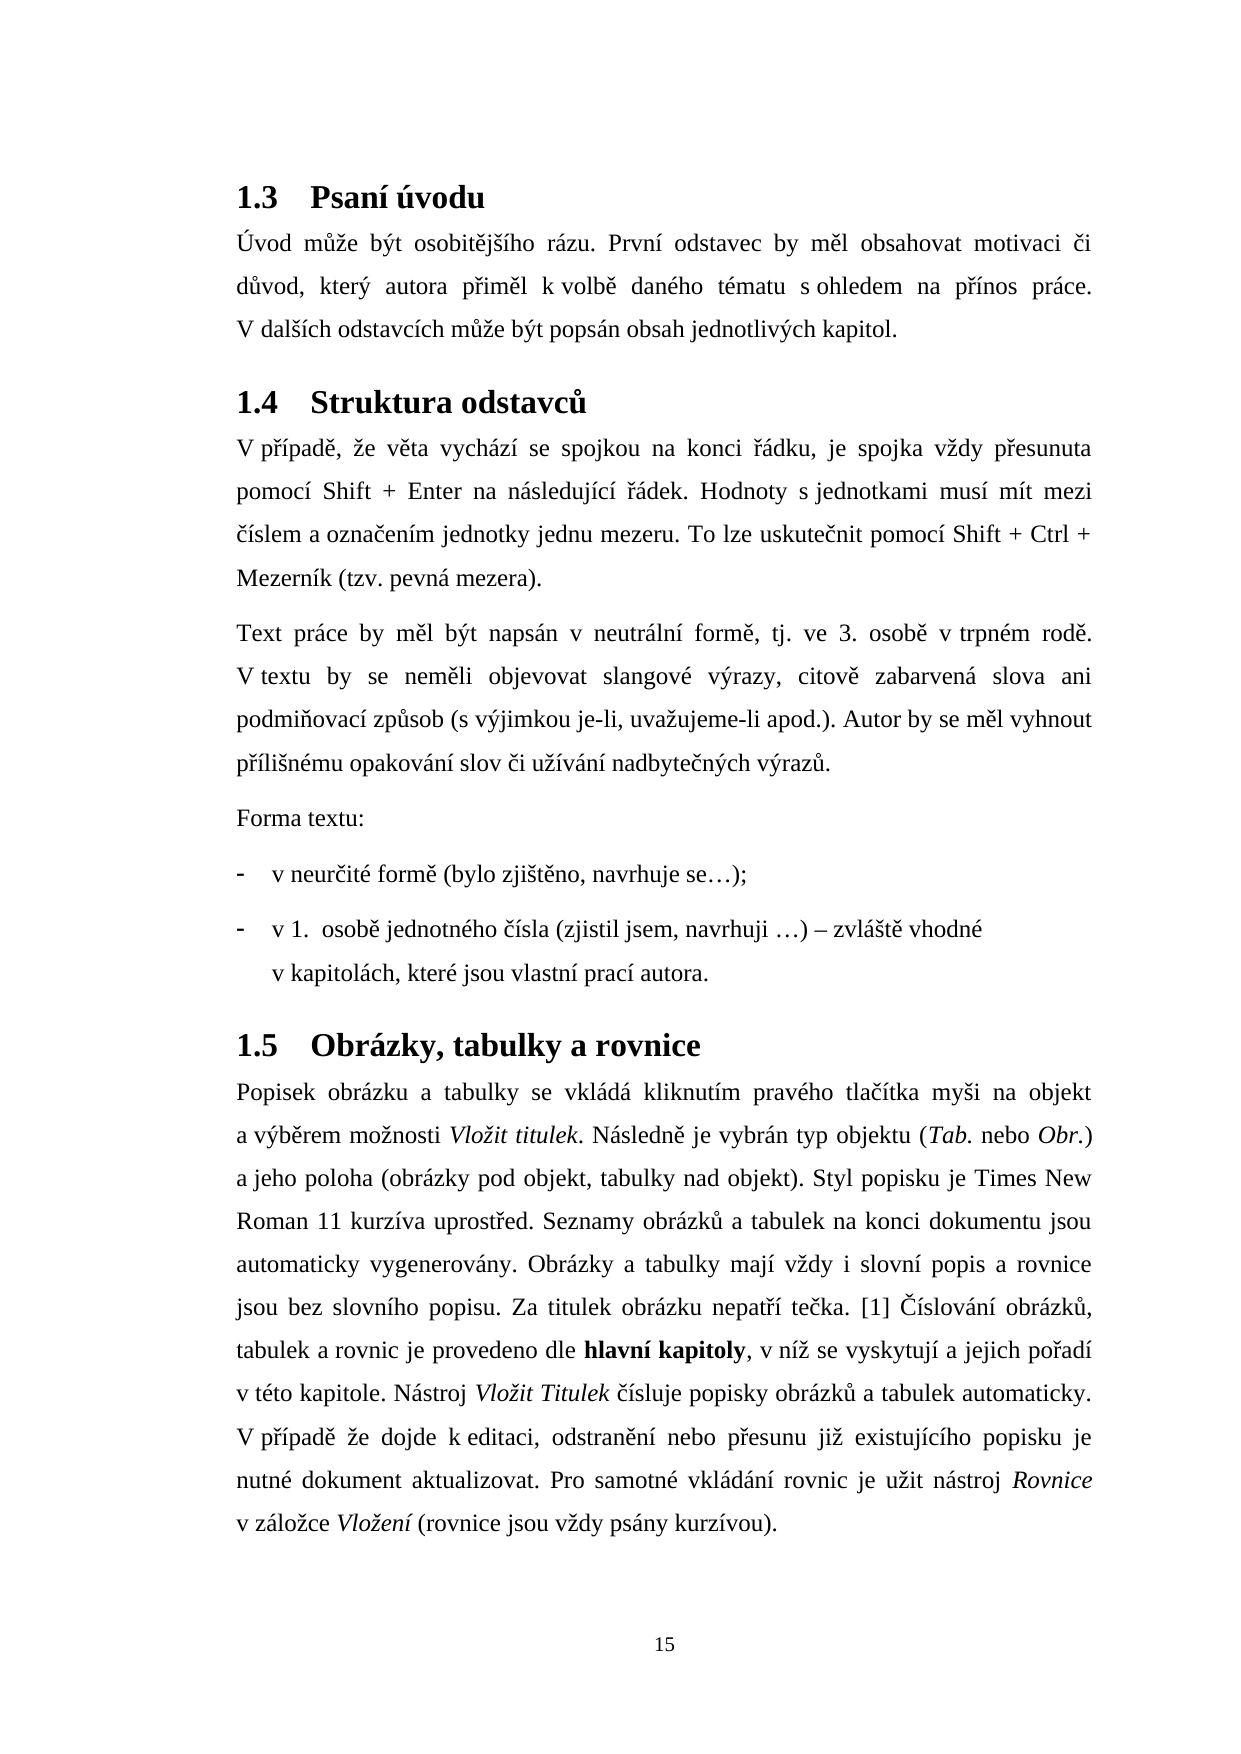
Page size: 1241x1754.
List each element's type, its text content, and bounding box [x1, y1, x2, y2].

text Úvod může být osobitějšího rázu. První odstavec by měl obsahovat motivaci či důvod, který autora přiměl k volbě daného tématu s ohledem na přínos práce. V dalších odstavcích může být popsán obsah jednotlivých kapitol. [236, 228, 1092, 343]
text V případě, že věta vychází se spojkou na konci řádku, je spojka vždy přesunuta pomocí Shift + Enter na následující řádek. Hodnoty s jednotkami musí mít mezi číslem a označením jednotky jednu mezeru. To lze uskutečnit pomocí Shift + Ctrl + Mezerník (tzv. pevná mezera). [236, 433, 1092, 591]
text Forma textu: [236, 803, 1092, 832]
text v 1. osobě jednotného čísla (zjistil jsem, navrhuji …) – zvláště vhodné v kapitolách, které jsou vlastní prací autora. [236, 914, 1092, 986]
subtitle Psaní úvodu [236, 177, 1092, 216]
text v neurčité formě (bylo zjištěno, navrhuje se…); [236, 859, 1092, 888]
text Popisek obrázku a tabulky se vkládá kliknutím pravého tlačítka myši na objekt a výběrem možnosti Vložit titulek. Následně je vybrán typ objektu (Tab. nebo Obr.) a jeho poloha (obrázky pod objekt, tabulky nad objekt). Styl popisku je Times New Roman 11 kurzíva uprostřed. Seznamy obrázků a tabulek na konci dokumentu jsou automaticky vygenerovány. Obrázky a tabulky mají vždy i slovní popis a rovnice jsou bez slovního popisu. Za titulek obrázku nepatří tečka. [3] Číslování obrázků, tabulek a rovnic je provedeno dle hlavní kapitoly, v níž se vyskytují a jejich pořadí v této kapitole. Nástroj Vložit Titulek čísluje popisky obrázků a tabulek automaticky. V případě že dojde k editaci, odstranění nebo přesunu již existujícího popisku je nutné dokument aktualizovat. Pro samotné vkládání rovnic je užit nástroj Rovnice v záložce Vložení (rovnice jsou vždy psány kurzívou). [236, 1077, 1092, 1537]
subtitle Obrázky, tabulky a rovnice [236, 1026, 1092, 1064]
text Text práce by měl být napsán v neutrální formě, tj. ve 3. osobě v trpném rodě. V textu by se neměli objevovat slangové výrazy, citově zabarvená slova ani podmiňovací způsob (s výjimkou je-li, uvažujeme-li apod.). Autor by se měl vyhnout přílišnému opakování slov či užívání nadbytečných výrazů. [236, 618, 1092, 776]
subtitle Struktura odstavců [236, 382, 1092, 421]
